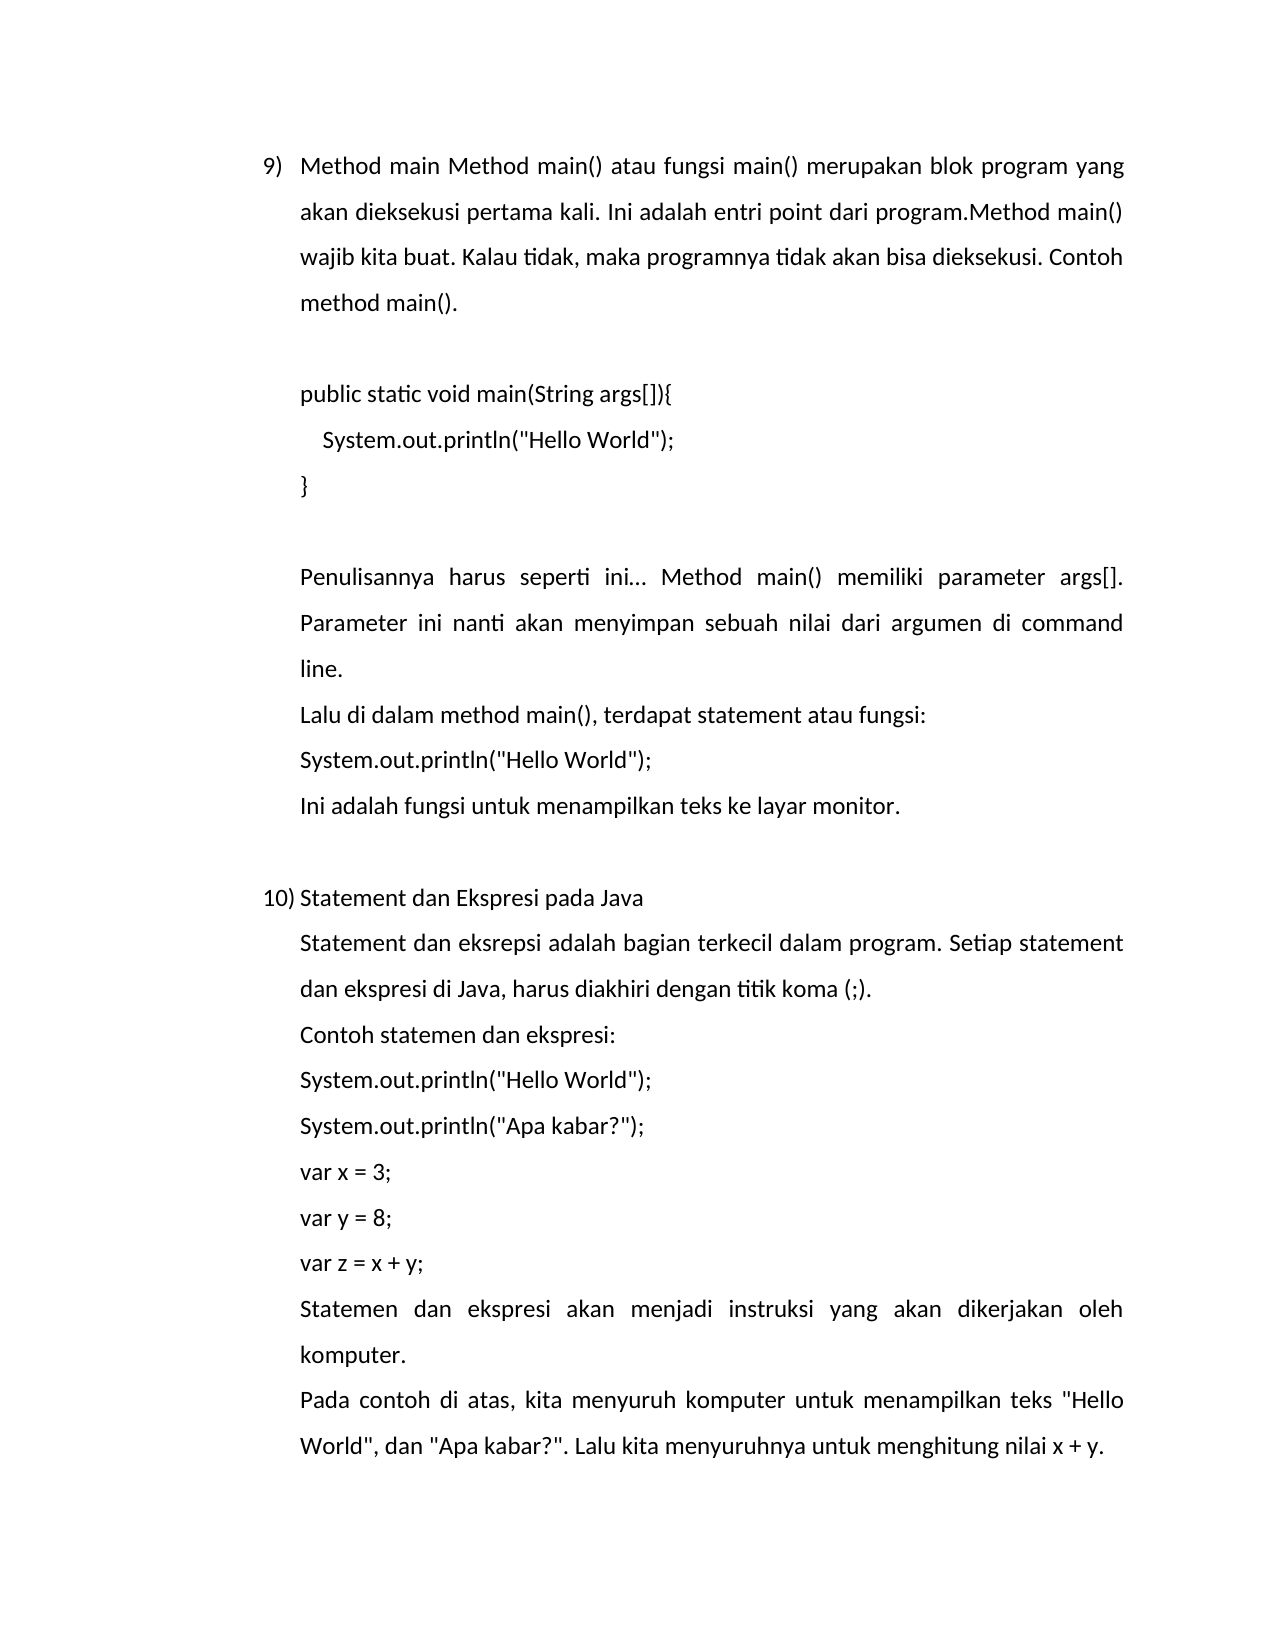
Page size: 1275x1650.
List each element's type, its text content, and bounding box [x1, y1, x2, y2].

list Penulisannya harus seperti ini… Method main() memiliki parameter args[]. Parameter ini nanti akan menyimpan sebuah nilai dari argumen di command line. [300, 562, 1125, 683]
list System.out.println("Hello World"); [300, 1064, 1125, 1095]
list Contoh statemen dan ekspresi: [300, 1019, 1125, 1049]
list } [300, 470, 1125, 501]
list System.out.println("Hello World"); [300, 424, 1125, 455]
list Statemen dan ekspresi akan menjadi instruksi yang akan dikerjakan oleh komputer. [300, 1293, 1125, 1369]
list var x = 3; [300, 1156, 1125, 1187]
list Statement dan Ekspresi pada Java [262, 882, 1125, 912]
list Pada contoh di atas, kita menyuruh komputer untuk menampilkan teks "Hello World", dan "Apa kabar?". Lalu kita menyuruhnya untuk menghitung nilai x + y. [300, 1385, 1125, 1461]
list Method main Method main() atau fungsi main() merupakan blok program yang akan dieksekusi pertama kali. Ini adalah entri point dari program.Method main() wajib kita buat. Kalau tidak, maka programnya tidak akan bisa dieksekusi. Contoh method main(). [262, 150, 1125, 318]
list var y = 8; [300, 1202, 1125, 1232]
list Ini adalah fungsi untuk menampilkan teks ke layar monitor. [300, 790, 1125, 821]
list Statement dan eksrepsi adalah bagian terkecil dalam program. Setiap statement dan ekspresi di Java, harus diakhiri dengan titik koma (;). [300, 927, 1125, 1004]
list public static void main(String args[]){ [300, 379, 1125, 409]
list var z = x + y; [300, 1247, 1125, 1278]
list System.out.println("Hello World"); [300, 744, 1125, 775]
list Lalu di dalam method main(), terdapat statement atau fungsi: [300, 699, 1125, 729]
list System.out.println("Apa kabar?"); [300, 1110, 1125, 1141]
